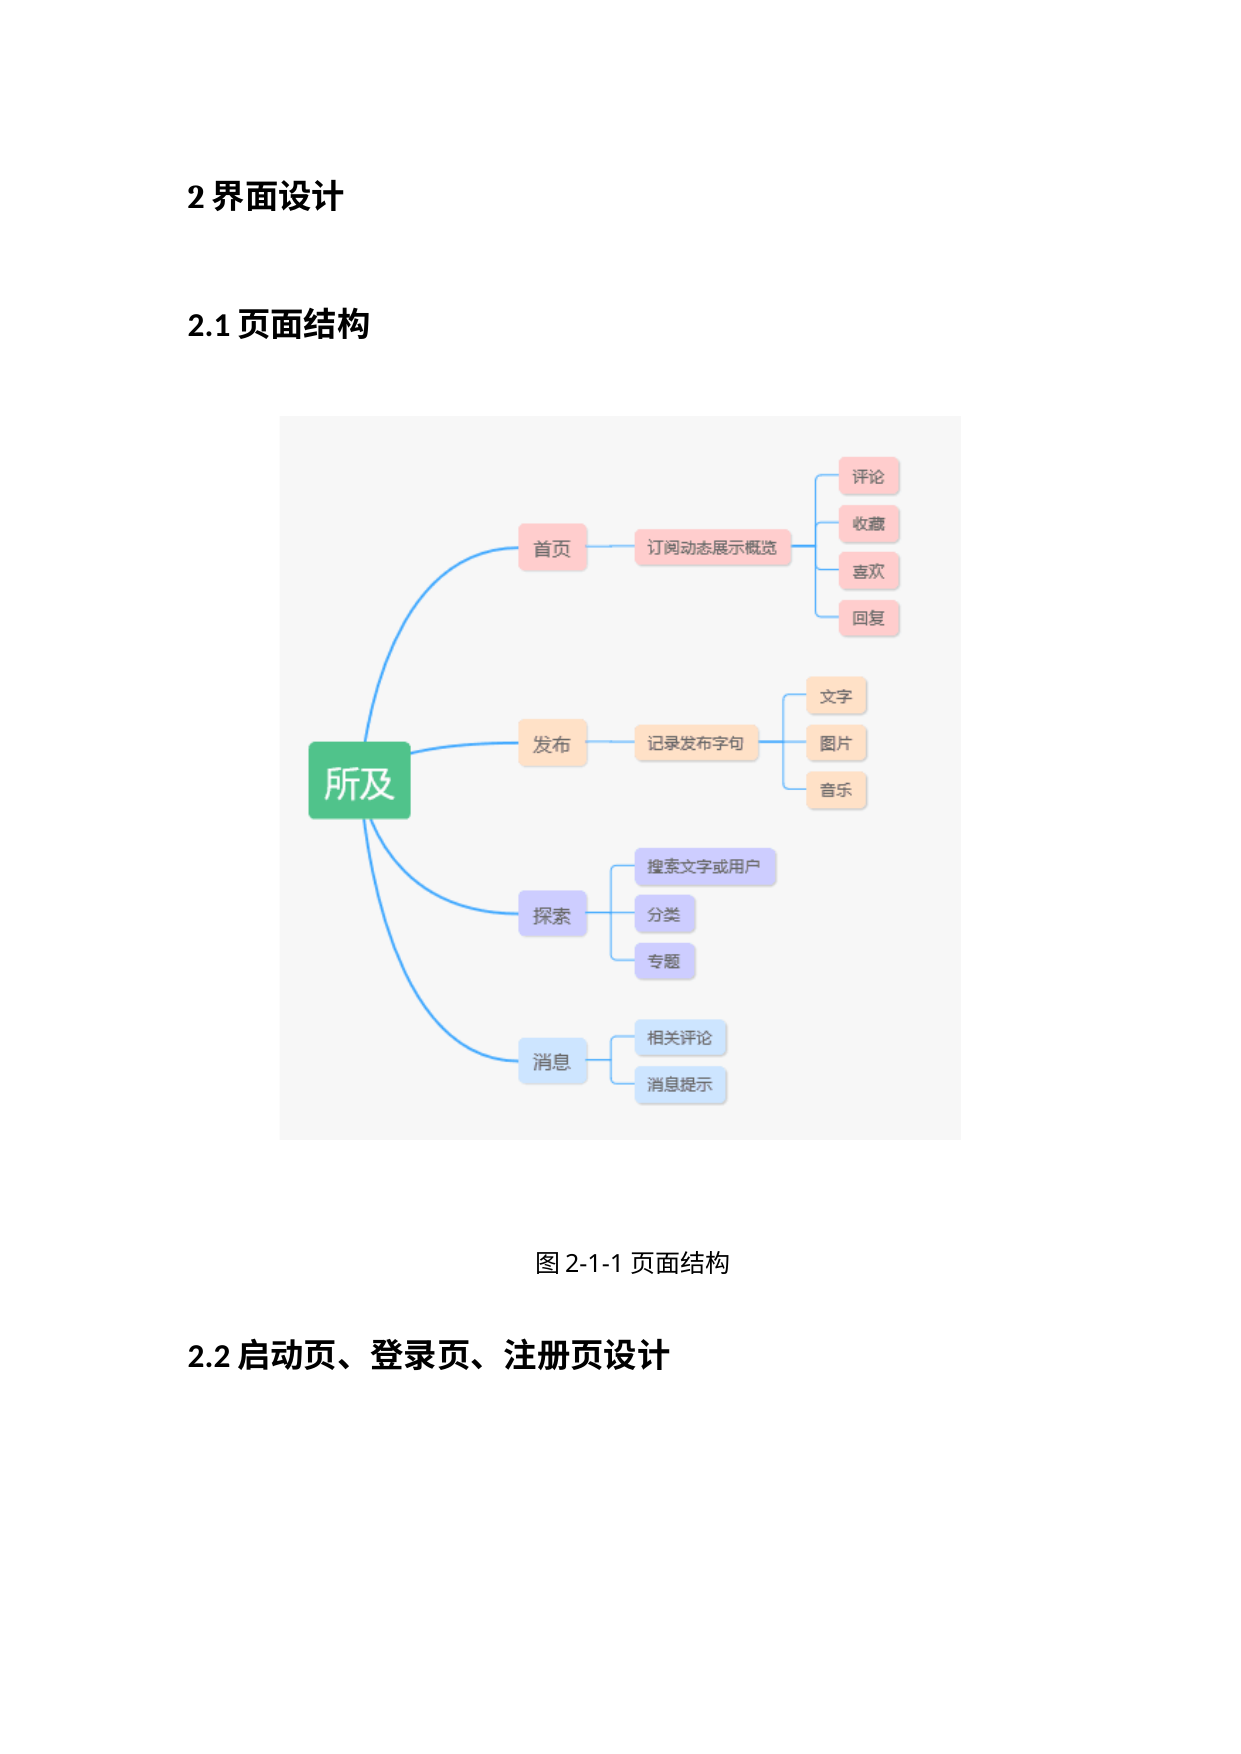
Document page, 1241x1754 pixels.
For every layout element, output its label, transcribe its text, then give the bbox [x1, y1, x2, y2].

subtitle 2 界面设计 [187, 162, 1053, 227]
subtitle 2.1页面结构 [187, 289, 1053, 354]
picture [279, 416, 961, 1140]
text 图2-1-1 页面结构 [187, 1229, 1053, 1294]
subtitle 2.2启动页、登录页、注册页设计 [187, 1321, 1053, 1386]
